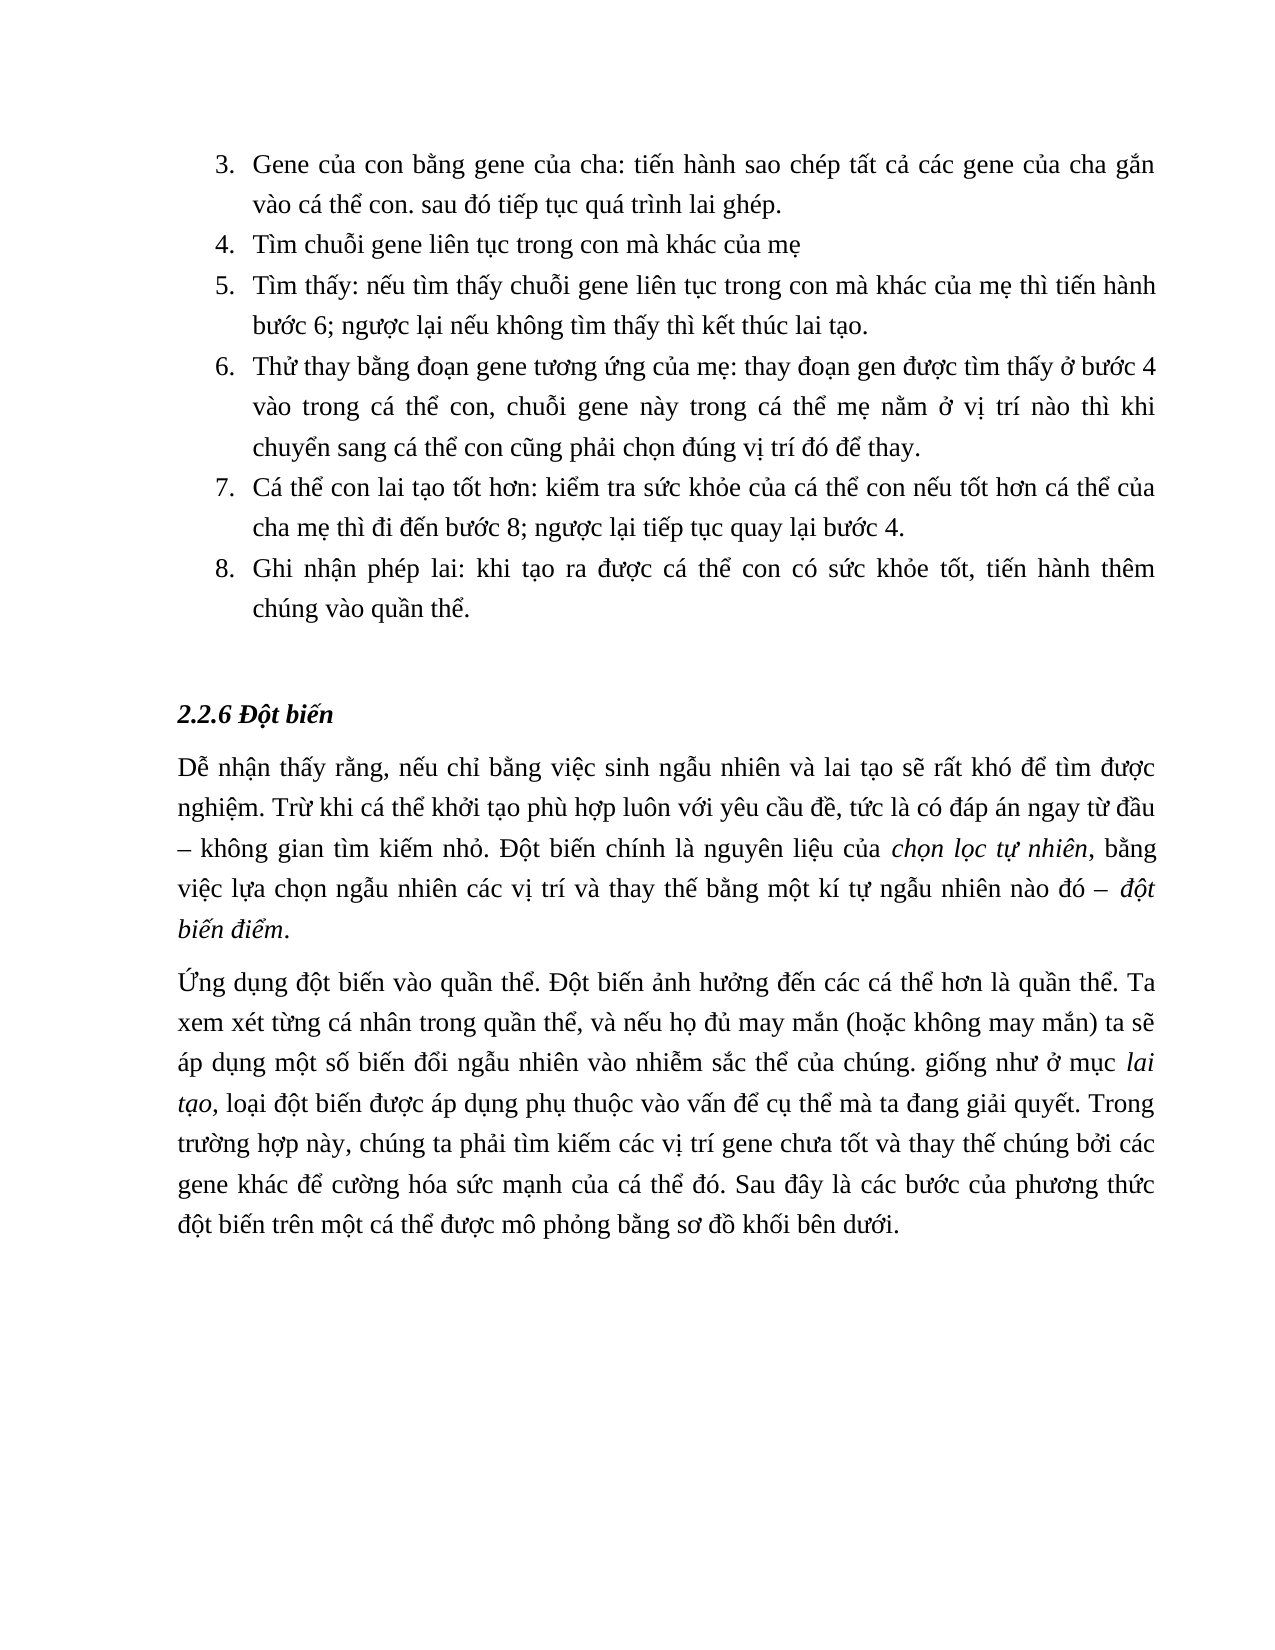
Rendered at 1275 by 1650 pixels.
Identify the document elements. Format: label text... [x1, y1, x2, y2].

list Tìm thấy: nếu tìm thấy chuỗi gene liên tục trong con mà khác của mẹ thì tiến hành bước 6; ngược lại nếu không tìm thấy thì kết thúc lai tạo. [215, 269, 1157, 341]
list Gene của con bằng gene của cha: tiến hành sao chép tất cả các gene của cha gắn vào cá thể con. sau đó tiếp tục quá trình lai ghép. [215, 148, 1157, 219]
text Dễ nhận thấy rằng, nếu chỉ bằng việc sinh ngẫu nhiên và lai tạo sẽ rất khó để tìm được nghiệm. Trừ khi cá thể khởi tạo phù hợp luôn với yêu cầu đề, tức là có đáp án ngay từ đầu – không gian tìm kiếm nhỏ. Đột biến chính là nguyên liệu của chọn lọc tự nhiên, bằng việc lựa chọn ngẫu nhiên các vị trí và thay thế bằng một kí tự ngẫu nhiên nào đó – đột biến điểm. [177, 751, 1157, 944]
list Cá thể con lai tạo tốt hơn: kiểm tra sức khỏe của cá thể con nếu tốt hơn cá thể của cha mẹ thì đi đến bước 8; ngược lại tiếp tục quay lại bước 4. [215, 471, 1157, 543]
list Thử thay bằng đoạn gene tương ứng của mẹ: thay đoạn gen được tìm thấy ở bước 4 vào trong cá thể con, chuỗi gene này trong cá thể mẹ nằm ở vị trí nào thì khi chuyển sang cá thể con cũng phải chọn đúng vị trí đó để thay. [215, 350, 1157, 462]
list Ghi nhận phép lai: khi tạo ra được cá thể con có sức khỏe tốt, tiến hành thêm chúng vào quần thể. [215, 552, 1157, 623]
list Tìm chuỗi gene liên tục trong con mà khác của mẹ [215, 228, 1157, 260]
text Ứng dụng đột biến vào quần thể. Đột biến ảnh hưởng đến các cá thể hơn là quần thể. Ta xem xét từng cá nhân trong quần thể, và nếu họ đủ may mắn (hoặc không may mắn) ta sẽ áp dụng một số biến đổi ngẫu nhiên vào nhiễm sắc thể của chúng. giống như ở mục lai tạo, loại đột biến được áp dụng phụ thuộc vào vấn để cụ thể mà ta đang giải quyết. Trong trường hợp này, chúng ta phải tìm kiếm các vị trí gene chưa tốt và thay thế chúng bởi các gene khác để cường hóa sức mạnh của cá thể đó. Sau đây là các bước của phương thức đột biến trên một cá thể được mô phỏng bằng sơ đồ khối bên dưới. [177, 966, 1157, 1239]
subtitle 2.2.6 Đột biến [177, 698, 1157, 729]
